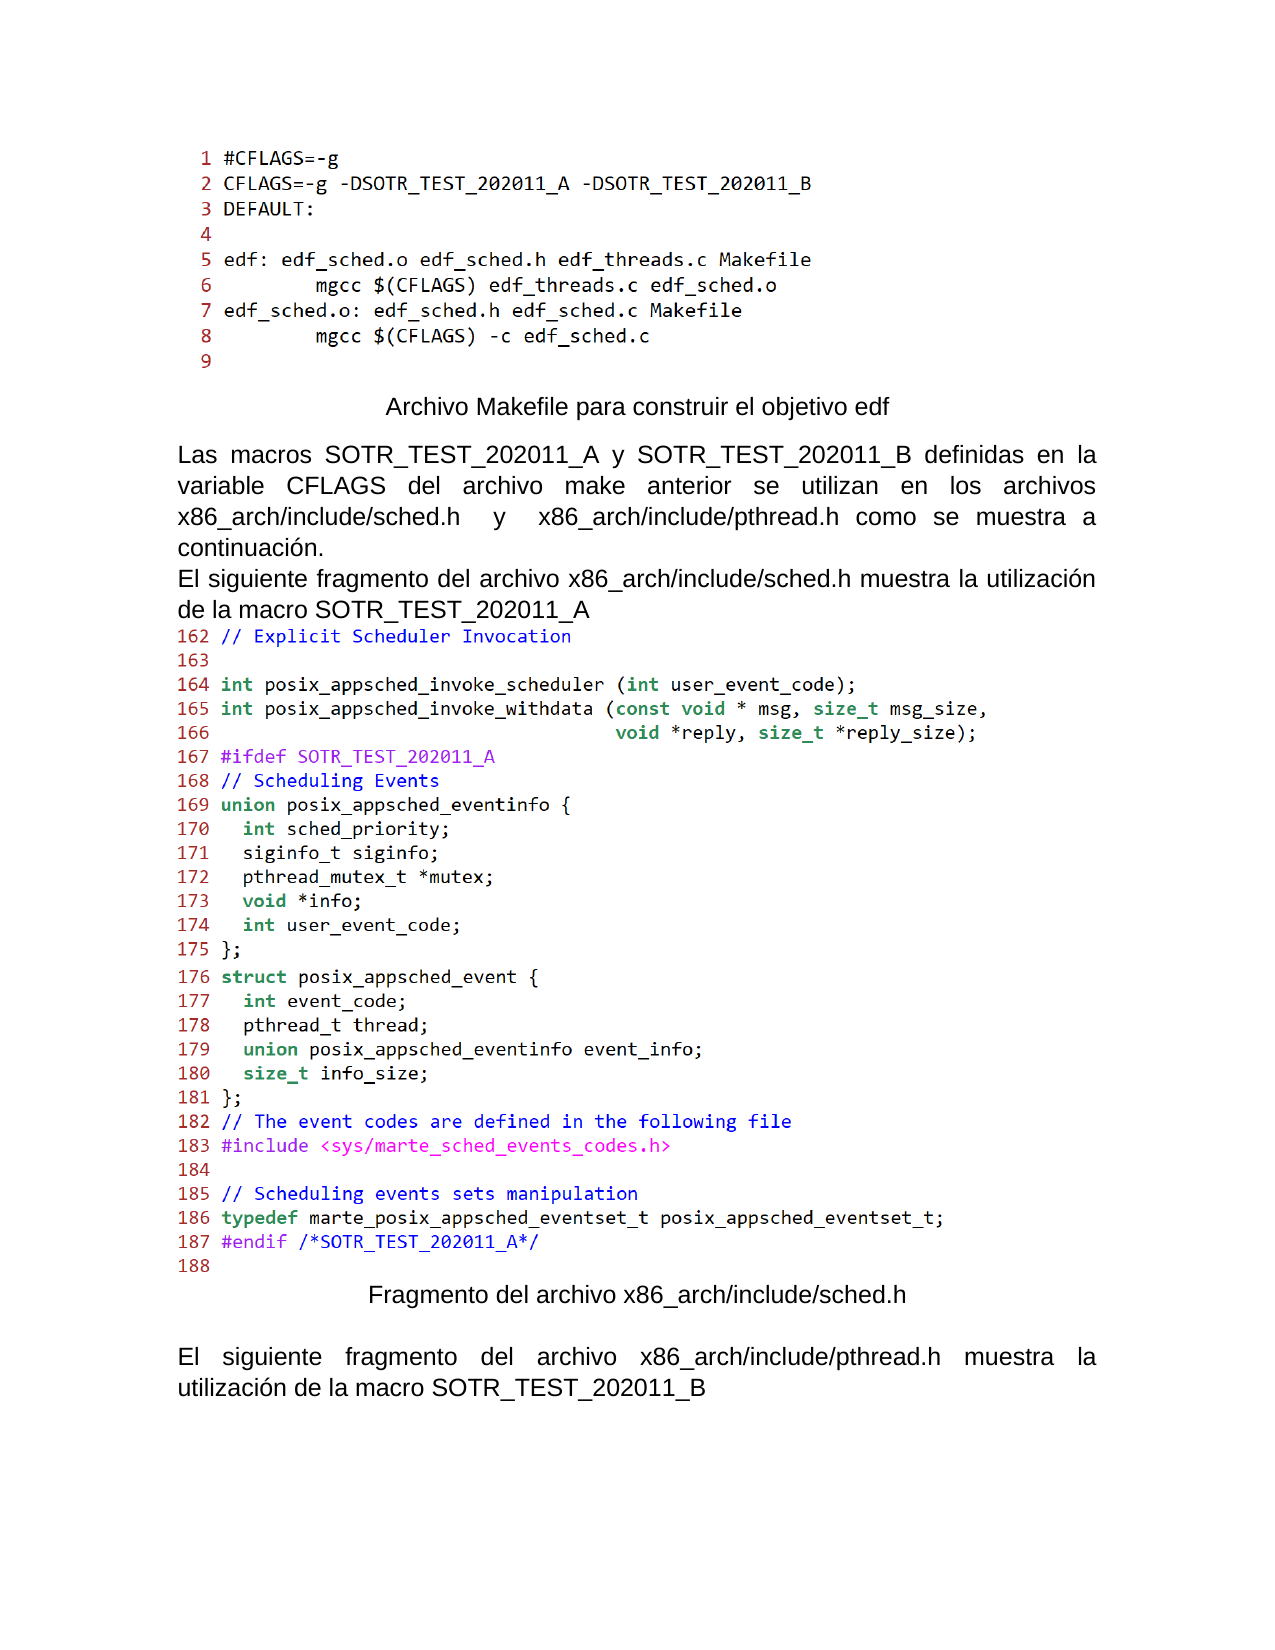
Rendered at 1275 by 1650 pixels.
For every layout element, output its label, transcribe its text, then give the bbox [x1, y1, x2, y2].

picture [177, 966, 1098, 1278]
text El siguiente fragmento del archivo x86_arch/include/pthread.h muestra la utilización de la macro SOTR_TEST_202011_B [177, 1342, 1098, 1402]
text Las macros SOTR_TEST_202011_A y SOTR_TEST_202011_B definidas en la variable CFLAGS del archivo make anterior se utilizan en los archivos x86_arch/include/sched.h y x86_arch/include/pthread.h como se muestra a continuación. [177, 440, 1098, 562]
picture [177, 626, 1098, 964]
text El siguiente fragmento del archivo x86_arch/include/sched.h muestra la utilización de la macro SOTR_TEST_202011_A [177, 564, 1098, 624]
picture [177, 147, 1098, 374]
text Fragmento del archivo x86_arch/include/sched.h [177, 1280, 1098, 1309]
text Archivo Makefile para construir el objetivo edf [177, 392, 1098, 421]
